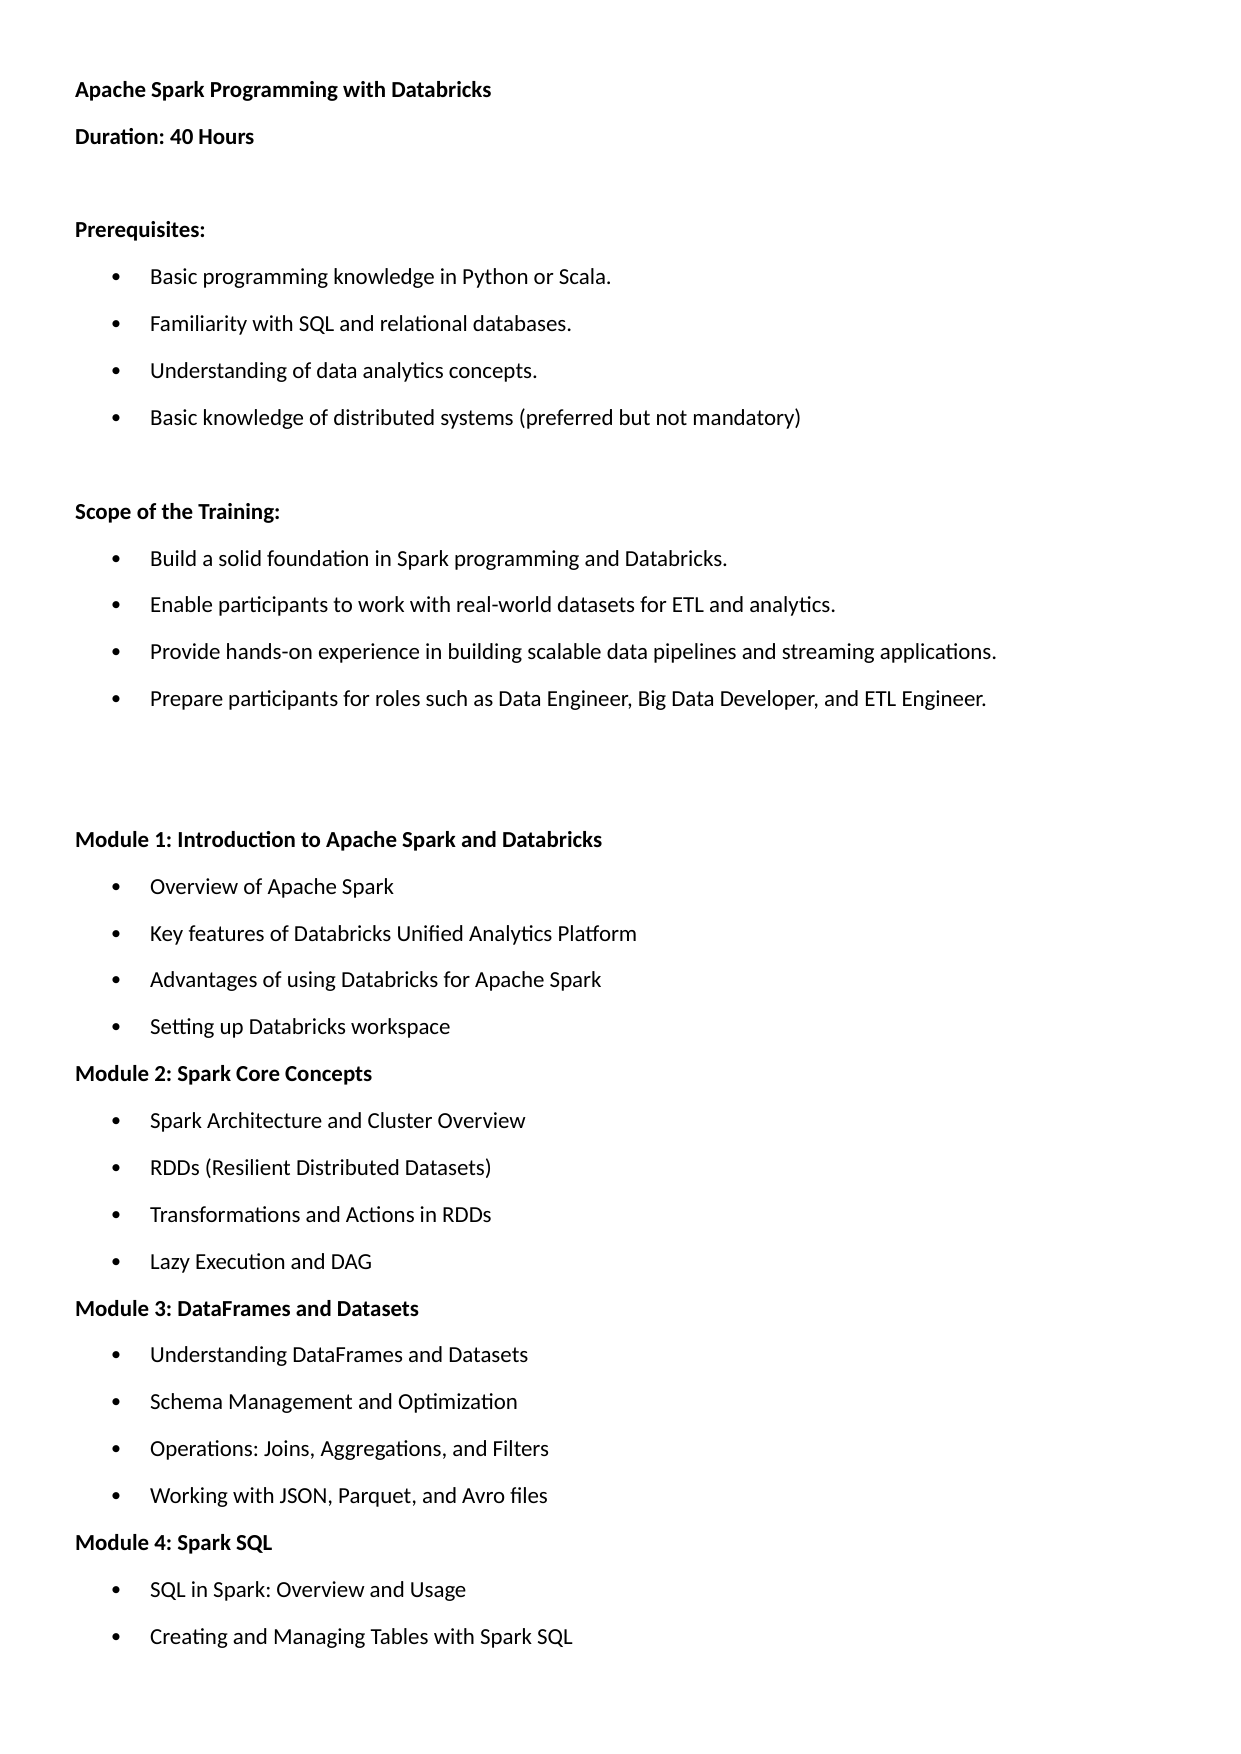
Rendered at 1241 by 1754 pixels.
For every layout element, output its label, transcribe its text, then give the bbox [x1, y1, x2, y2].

list Prepare participants for roles such as Data Engineer, Big Data Developer, and ETL Engineer. [112, 684, 1165, 712]
list Enable participants to work with real-world datasets for ETL and analytics. [112, 591, 1165, 619]
list Operations: Joins, Aggregations, and Filters [112, 1434, 1165, 1462]
list Basic programming knowledge in Python or Scala. [112, 262, 1165, 291]
text Module 2: Spark Core Concepts [75, 1059, 1165, 1087]
text Prerequisites: [75, 216, 1165, 244]
text Module 4: Spark SQL [75, 1528, 1165, 1556]
list Setting up Databricks workspace [112, 1012, 1165, 1041]
list Provide hands-on experience in building scalable data pipelines and streaming applications. [112, 637, 1165, 666]
list Understanding DataFrames and Datasets [112, 1341, 1165, 1369]
list Understanding of data analytics concepts. [112, 356, 1165, 384]
list Spark Architecture and Cluster Overview [112, 1106, 1165, 1134]
list SQL in Spark: Overview and Usage [112, 1575, 1165, 1603]
list RDDs (Resilient Distributed Datasets) [112, 1153, 1165, 1181]
text Apache Spark Programming with Databricks [75, 75, 1165, 103]
list Advantages of using Databricks for Apache Spark [112, 966, 1165, 994]
text Module 3: DataFrames and Datasets [75, 1294, 1165, 1322]
list Schema Management and Optimization [112, 1387, 1165, 1416]
list Build a solid foundation in Spark programming and Databricks. [112, 544, 1165, 572]
text Duration: 40 Hours [75, 122, 1165, 150]
text Scope of the Training: [75, 497, 1165, 525]
list Key features of Databricks Unified Analytics Platform [112, 919, 1165, 947]
list Lazy Execution and DAG [112, 1247, 1165, 1275]
list Overview of Apache Spark [112, 872, 1165, 900]
list Basic knowledge of distributed systems (preferred but not mandatory) [112, 403, 1165, 431]
text Module 1: Introduction to Apache Spark and Databricks [75, 825, 1165, 853]
list Working with JSON, Parquet, and Avro files [112, 1481, 1165, 1509]
list Creating and Managing Tables with Spark SQL [112, 1622, 1165, 1650]
list Transformations and Actions in RDDs [112, 1200, 1165, 1228]
list Familiarity with SQL and relational databases. [112, 309, 1165, 337]
